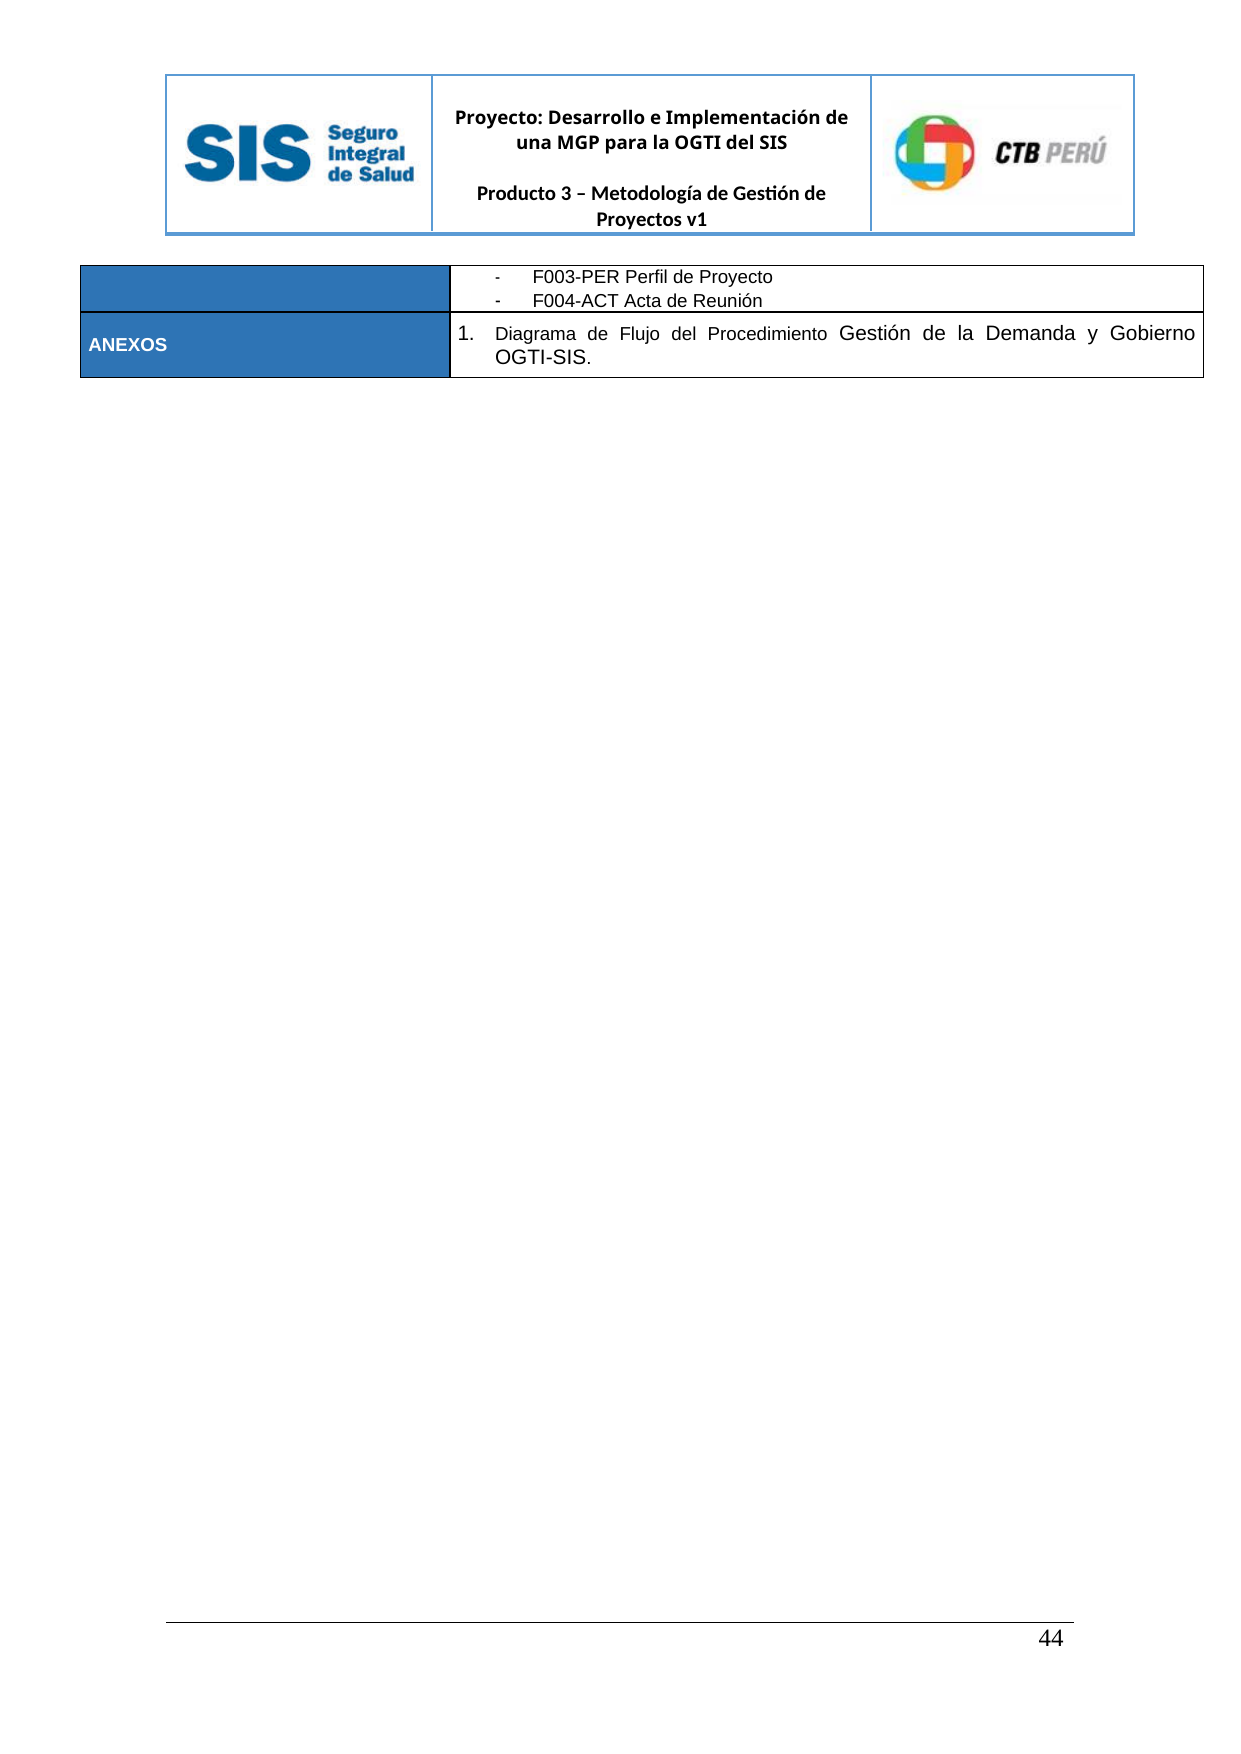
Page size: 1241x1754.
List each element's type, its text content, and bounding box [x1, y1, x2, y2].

table_cell Diagrama de Flujo del Procedimiento Gestión de la Demanda y Gobierno OGTI-SIS. [451, 313, 1203, 377]
table_cell ANEXOS [81, 313, 449, 377]
picture [177, 112, 421, 195]
picture [882, 100, 1129, 207]
table_cell REGISTROS [81, 266, 449, 311]
